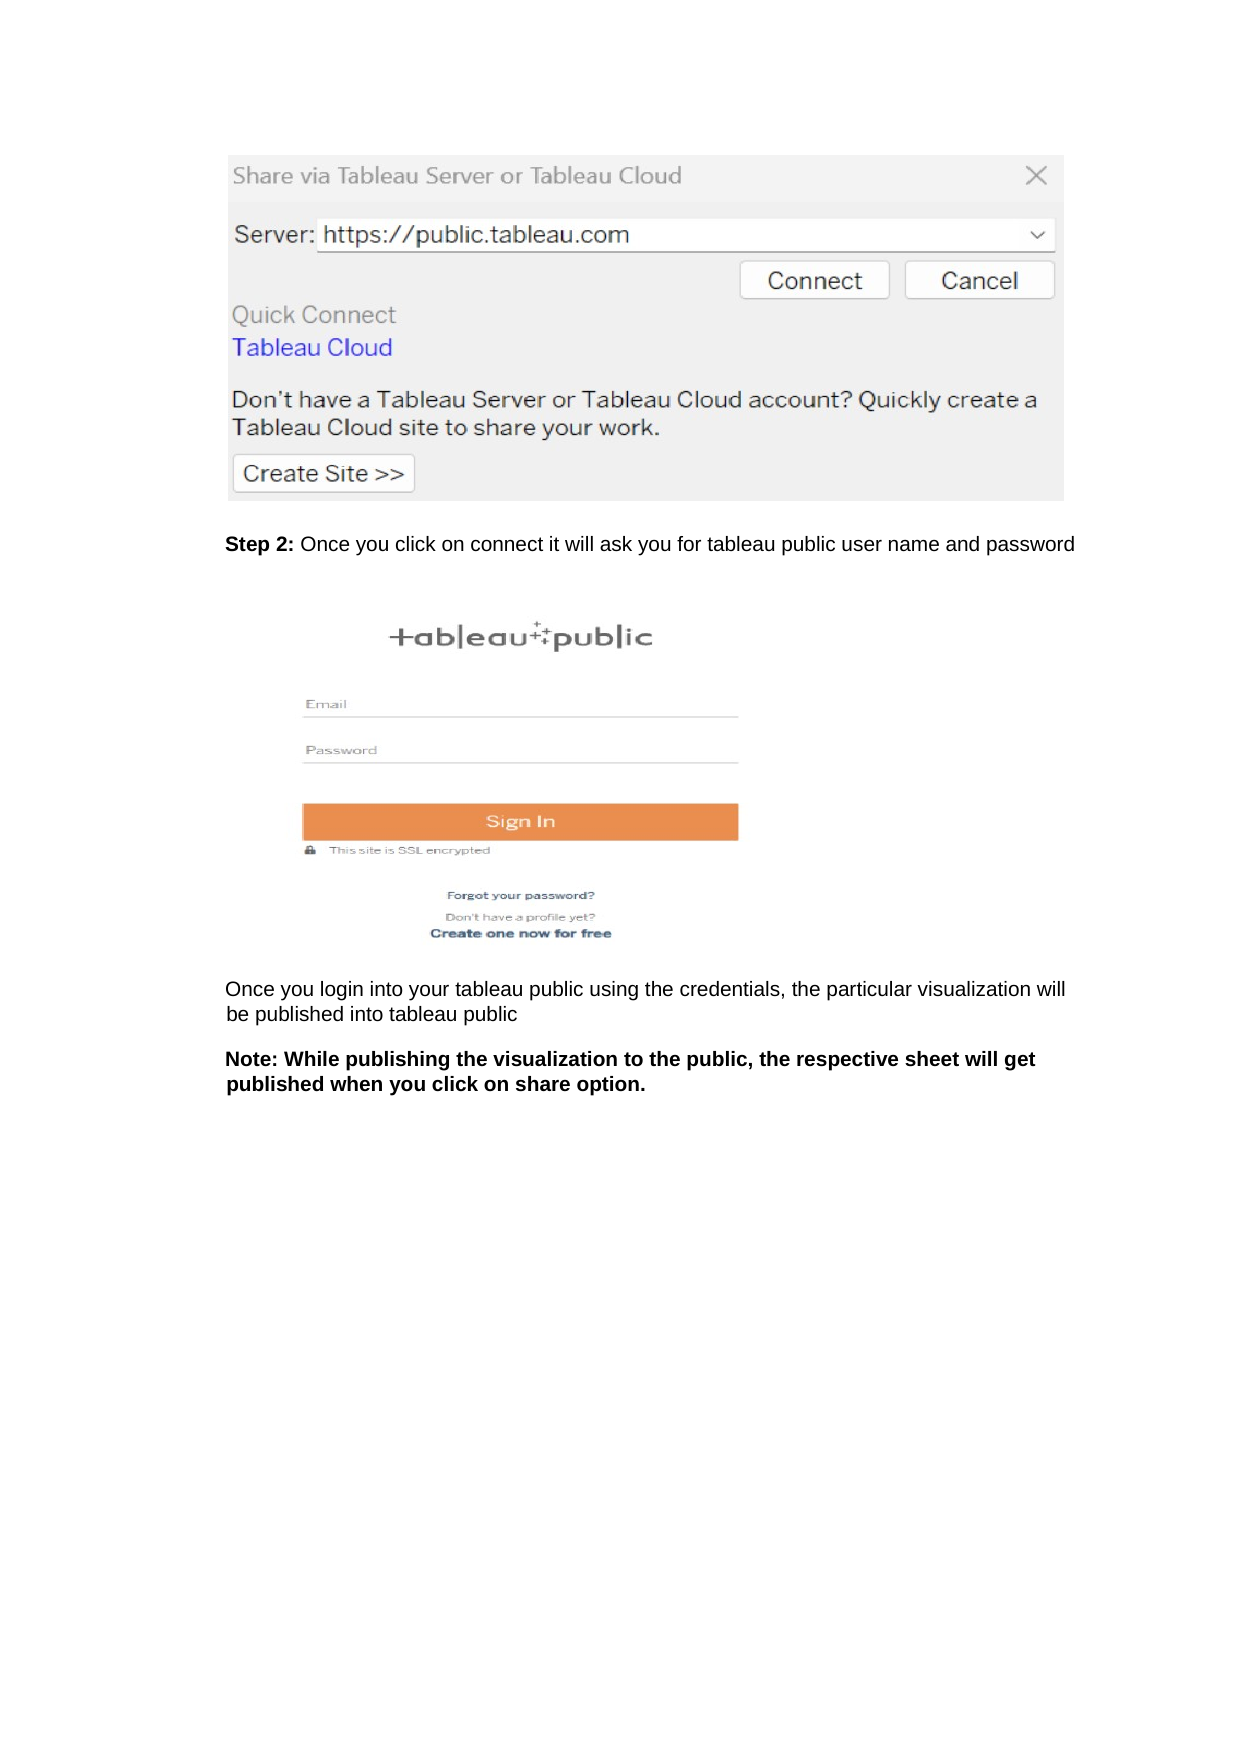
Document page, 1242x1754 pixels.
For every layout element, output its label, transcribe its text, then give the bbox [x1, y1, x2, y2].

picture [228, 558, 811, 946]
text Once you login into your tableau public using the credentials, the particular visualization will be published into tableau public [225, 977, 1090, 1026]
text Note: While publishing the visualization to the public, the respective sheet will get published when you click on share option. [225, 1047, 1075, 1096]
picture [228, 155, 1064, 501]
text Step 2: Once you click on connect it will ask you for tableau public user name and password [225, 532, 1090, 556]
